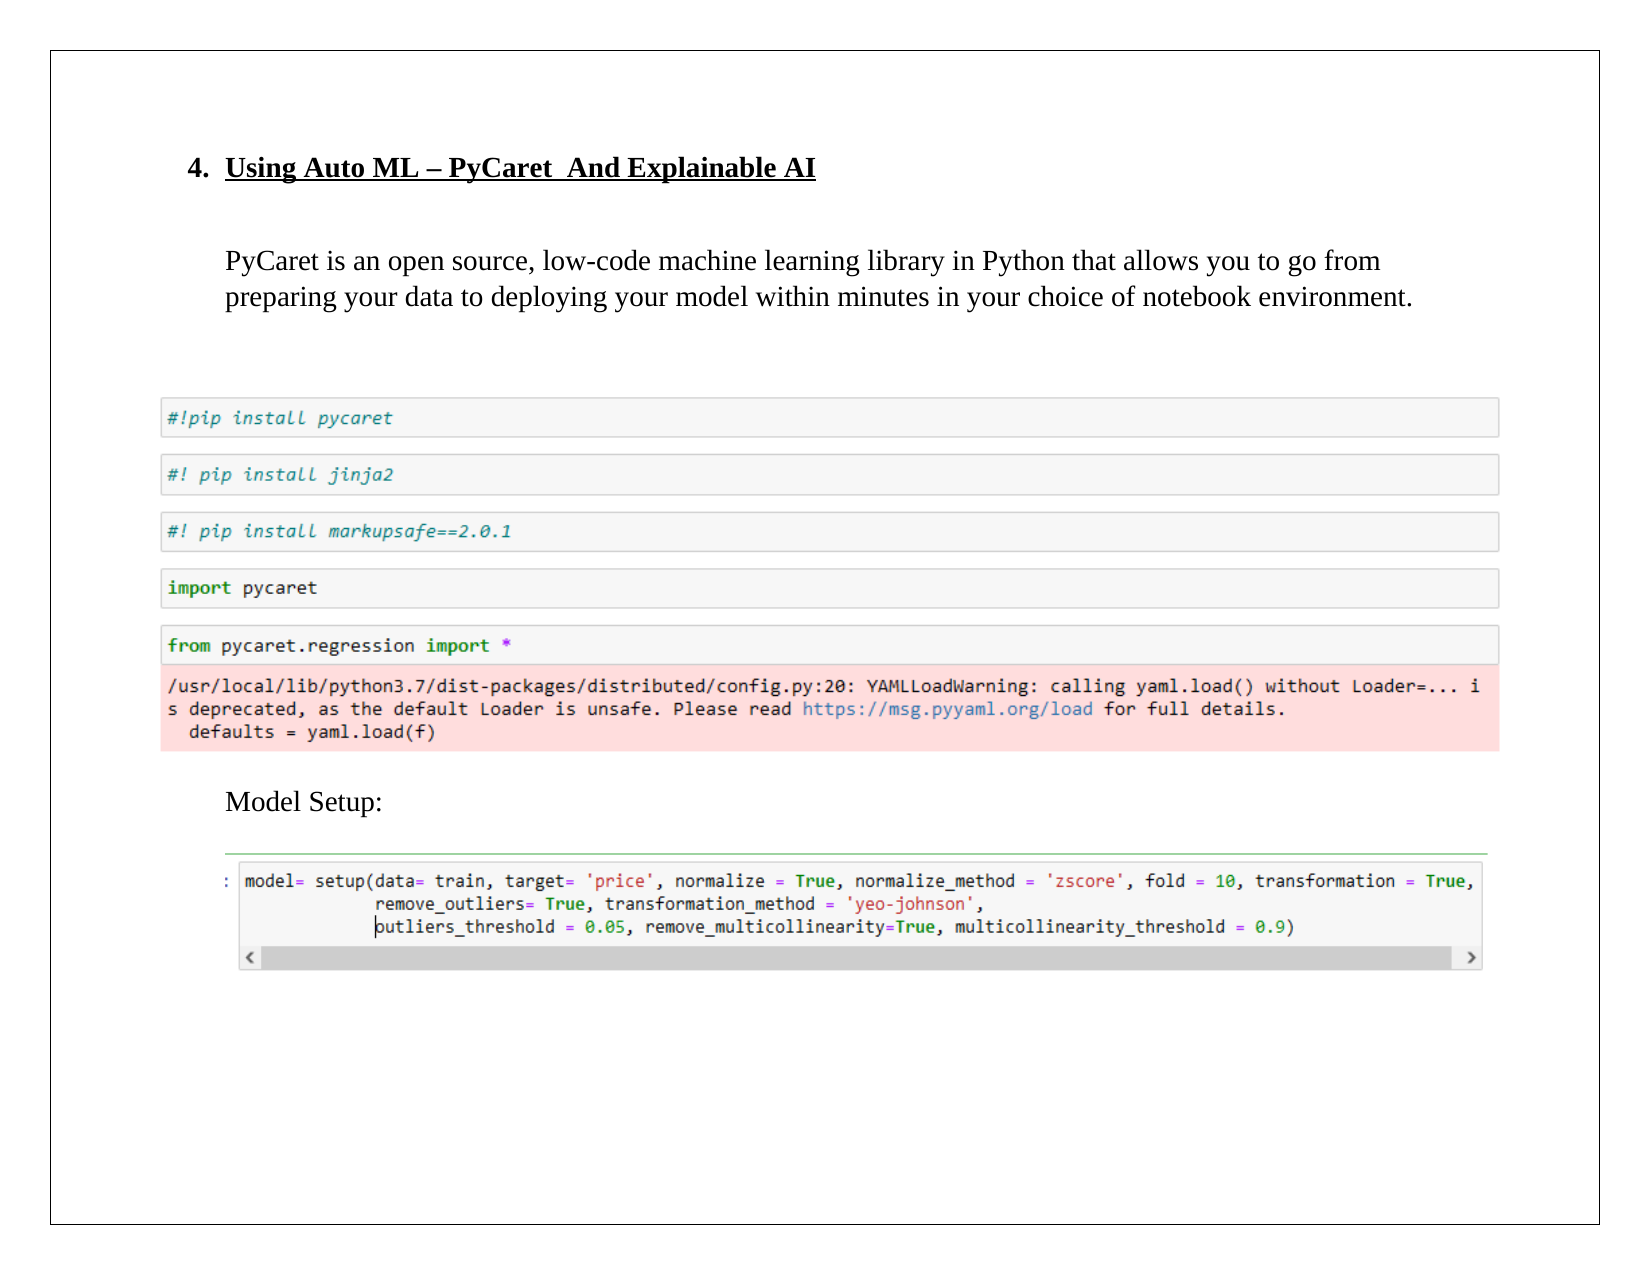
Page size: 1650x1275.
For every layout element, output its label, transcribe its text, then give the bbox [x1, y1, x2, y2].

subtitle PyCaret is an open source, low-code machine learning library in Python that allows you to go from preparing your data to deploying your model within minutes in your choice of notebook environment. [225, 243, 1500, 313]
picture [150, 392, 1500, 765]
text Model Setup: [150, 784, 1500, 817]
picture [225, 836, 1488, 984]
list Using Auto ML – PyCaret And Explainable AI [187, 150, 1500, 183]
